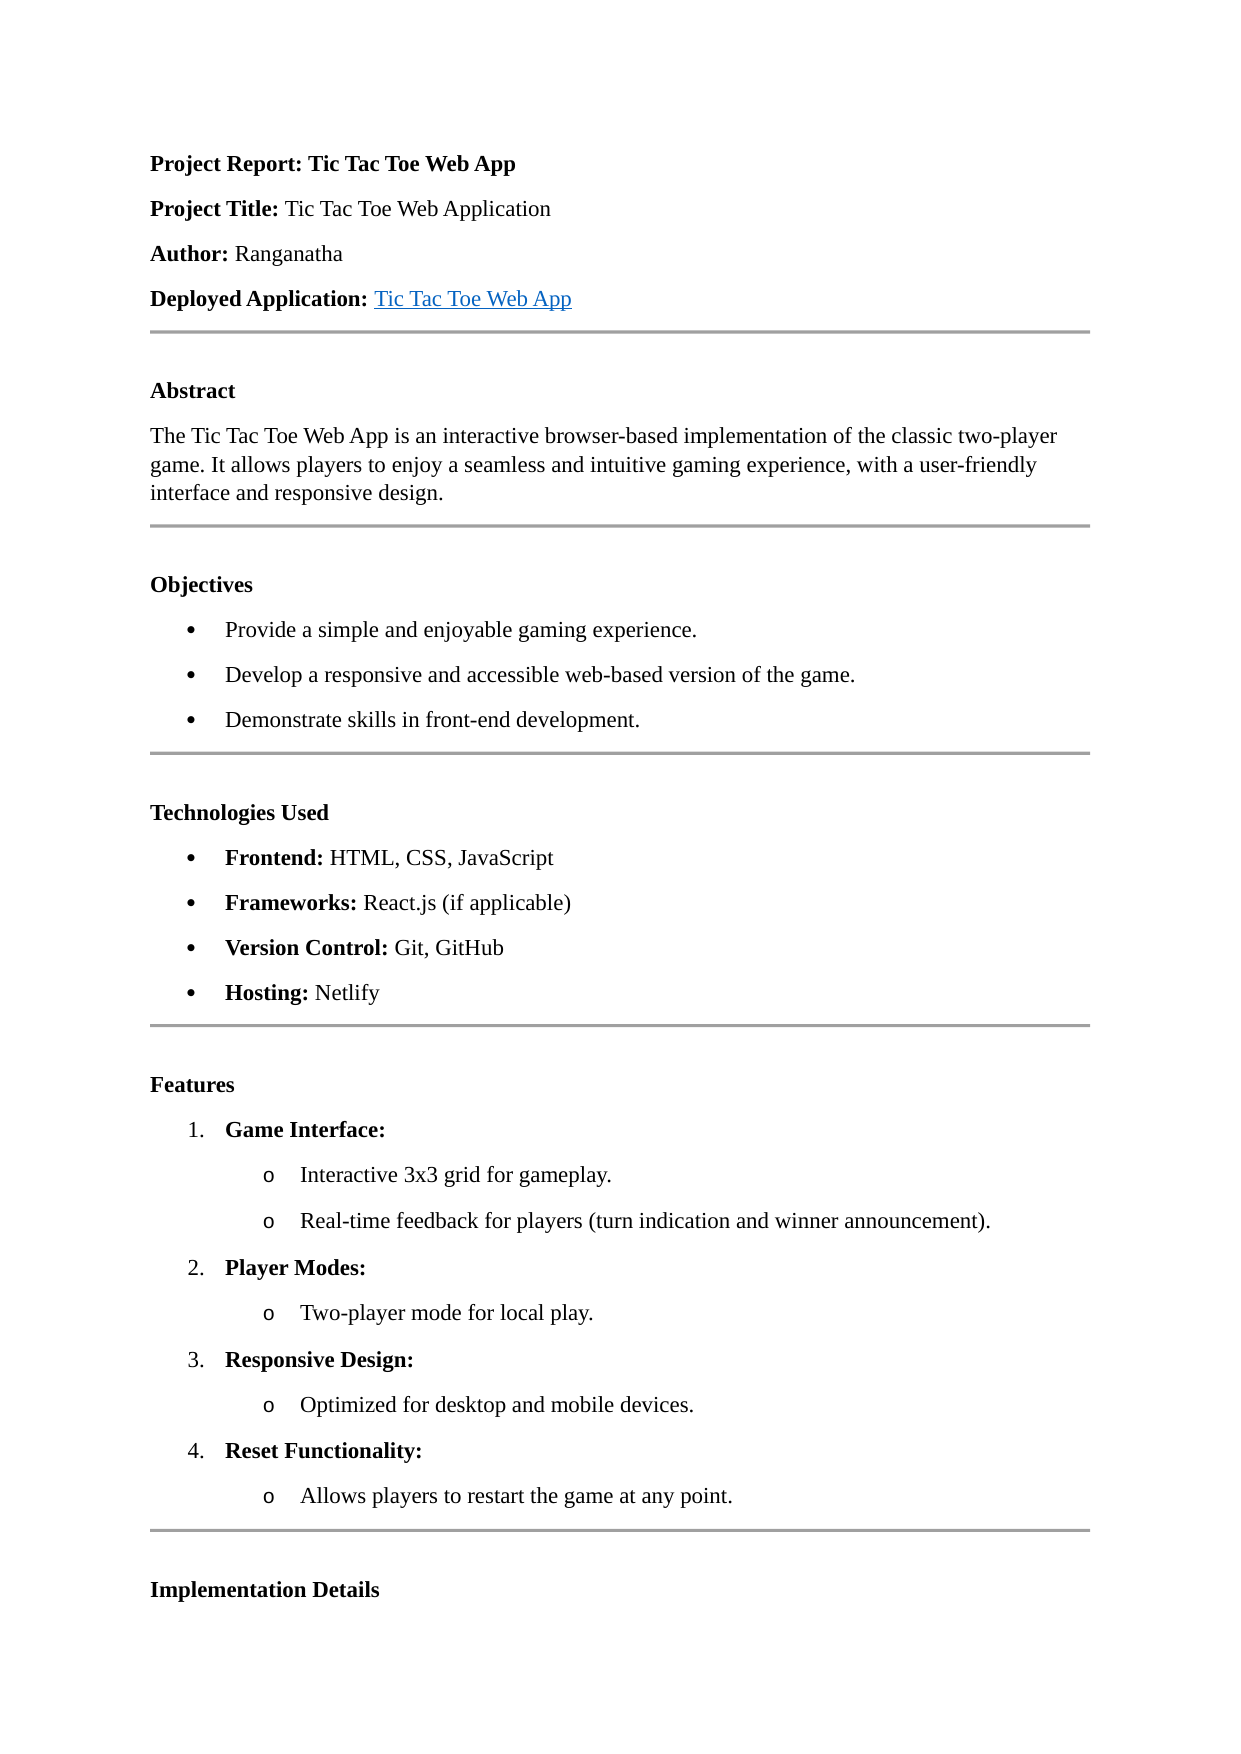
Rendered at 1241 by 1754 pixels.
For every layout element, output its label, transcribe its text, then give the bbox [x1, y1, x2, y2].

list Demonstrate skills in front-end development. [187, 707, 1090, 733]
text Author: Ranganatha [150, 240, 1090, 267]
list Frontend: HTML, CSS, JavaScript [187, 844, 1090, 870]
text Project Report: Tic Tac Toe Web App [150, 150, 1090, 176]
list Real-time feedback for players (turn indication and winner announcement). [262, 1208, 1090, 1235]
list Player Modes: [187, 1254, 1090, 1280]
text Technologies Used [150, 798, 1090, 825]
list Version Control: Git, GitHub [187, 934, 1090, 960]
list Allows players to restart the game at any point. [262, 1482, 1090, 1510]
text Features [150, 1071, 1090, 1097]
list Two-player mode for local play. [262, 1299, 1090, 1327]
list Interactive 3x3 grid for gameplay. [262, 1161, 1090, 1189]
text Deployed Application: Tic Tac Toe Web App [150, 285, 1090, 312]
text Implementation Details [150, 1576, 1090, 1602]
list Provide a simple and enjoyable gaming experience. [187, 616, 1090, 643]
list Reset Functionality: [187, 1437, 1090, 1463]
list Responsive Design: [187, 1346, 1090, 1372]
list Game Interface: [187, 1116, 1090, 1142]
text Abstract [150, 377, 1090, 404]
text The Tic Tac Toe Web App is an interactive browser-based implementation of the classic two-player game. It allows players to enjoy a seamless and intuitive gaming experience, with a user-friendly interface and responsive design. [150, 422, 1090, 506]
text Project Title: Tic Tac Toe Web Application [150, 195, 1090, 221]
list Frameworks: React.js (if applicable) [187, 889, 1090, 915]
text Objectives [150, 571, 1090, 598]
list Develop a responsive and accessible web-based version of the game. [187, 661, 1090, 688]
list Hosting: Netlify [187, 979, 1090, 1005]
list Optimized for desktop and mobile devices. [262, 1391, 1090, 1418]
